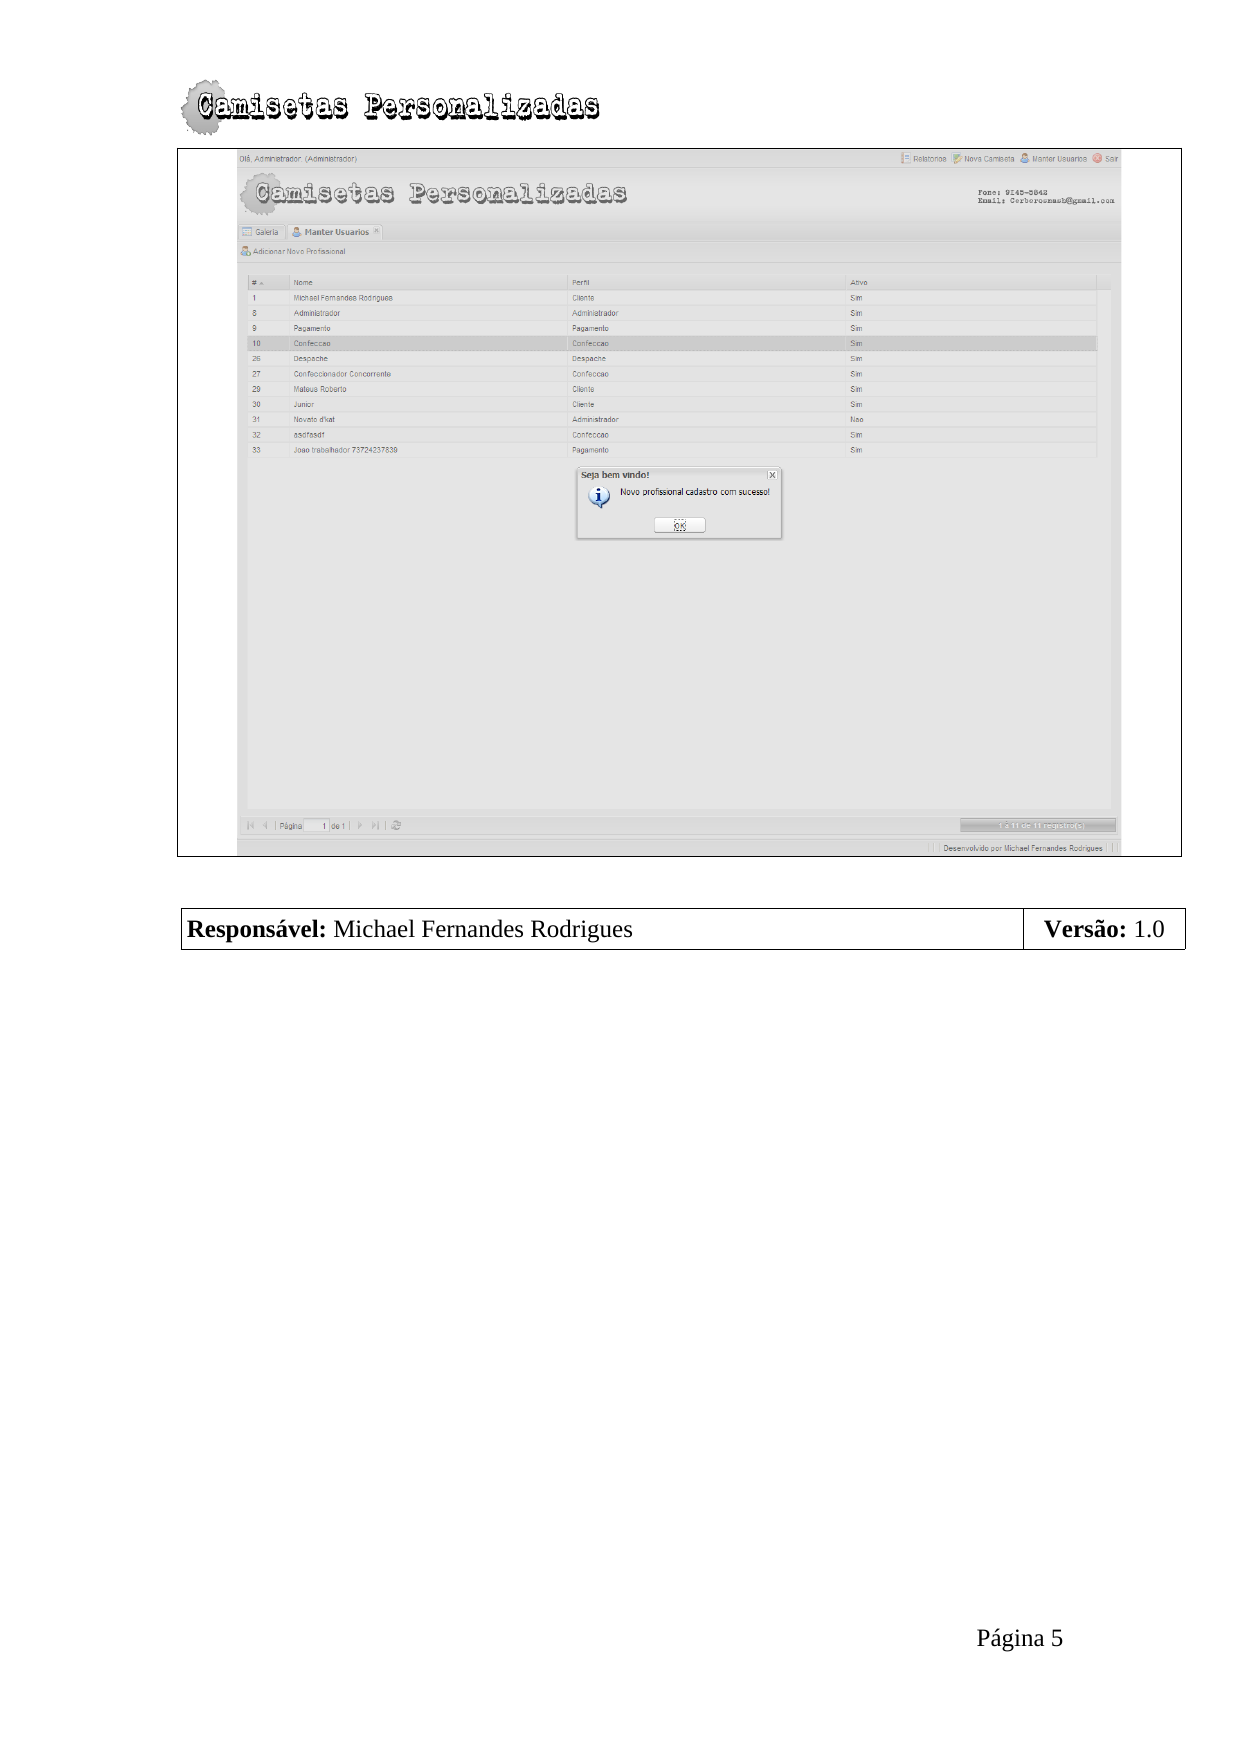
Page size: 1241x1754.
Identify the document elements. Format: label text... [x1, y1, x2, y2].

table_header Responsável: Michael Fernandes Rodrigues [182, 909, 1023, 949]
table_cell [178, 149, 237, 856]
table_header Versão: 1.0 [1024, 909, 1185, 949]
picture [237, 148, 1122, 856]
table_cell [1122, 149, 1181, 856]
picture [177, 73, 626, 146]
